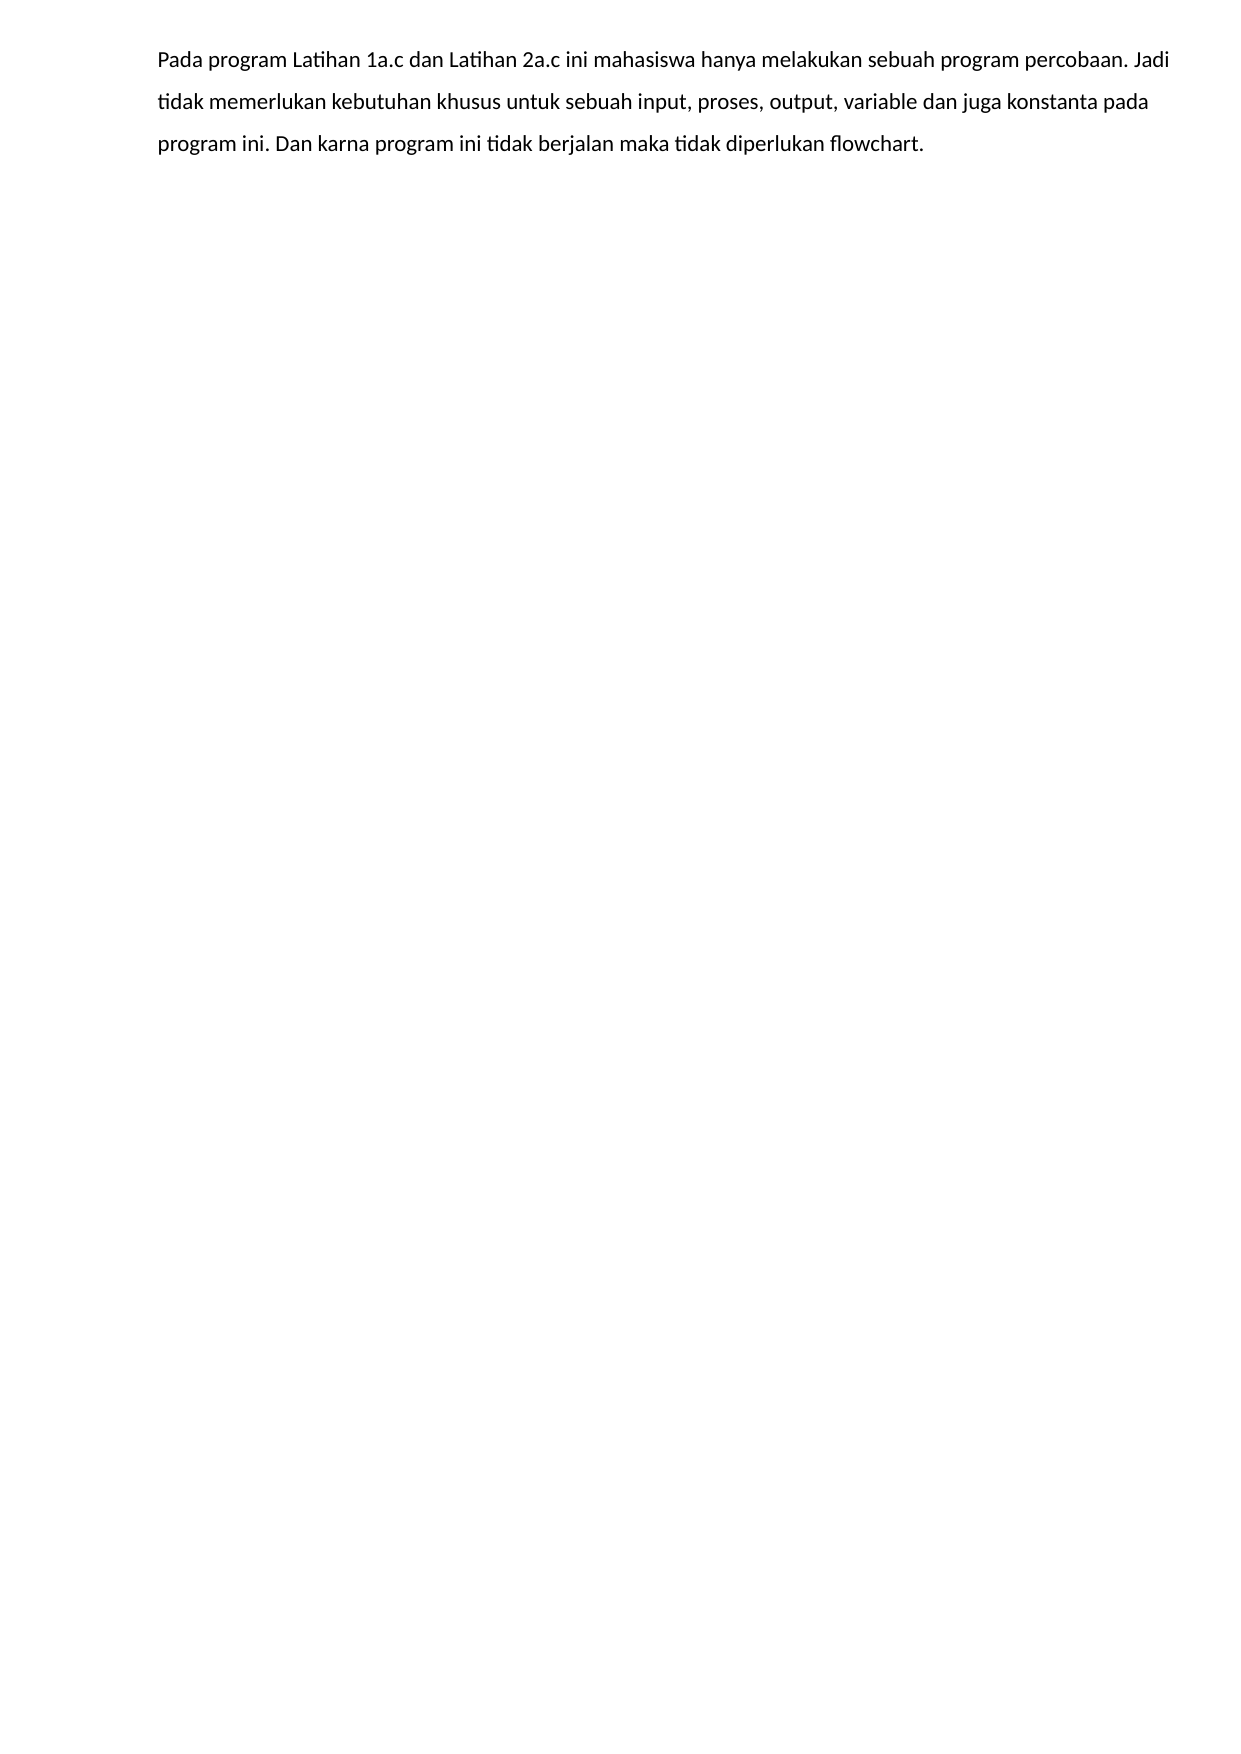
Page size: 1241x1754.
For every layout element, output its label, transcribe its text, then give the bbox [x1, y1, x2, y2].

list Pada program Latihan 1a.c dan Latihan 2a.c ini mahasiswa hanya melakukan sebuah program percobaan. Jadi tidak memerlukan kebutuhan khusus untuk sebuah input, proses, output, variable dan juga konstanta pada program ini. Dan karna program ini tidak berjalan maka tidak diperlukan flowchart. [157, 45, 1210, 157]
